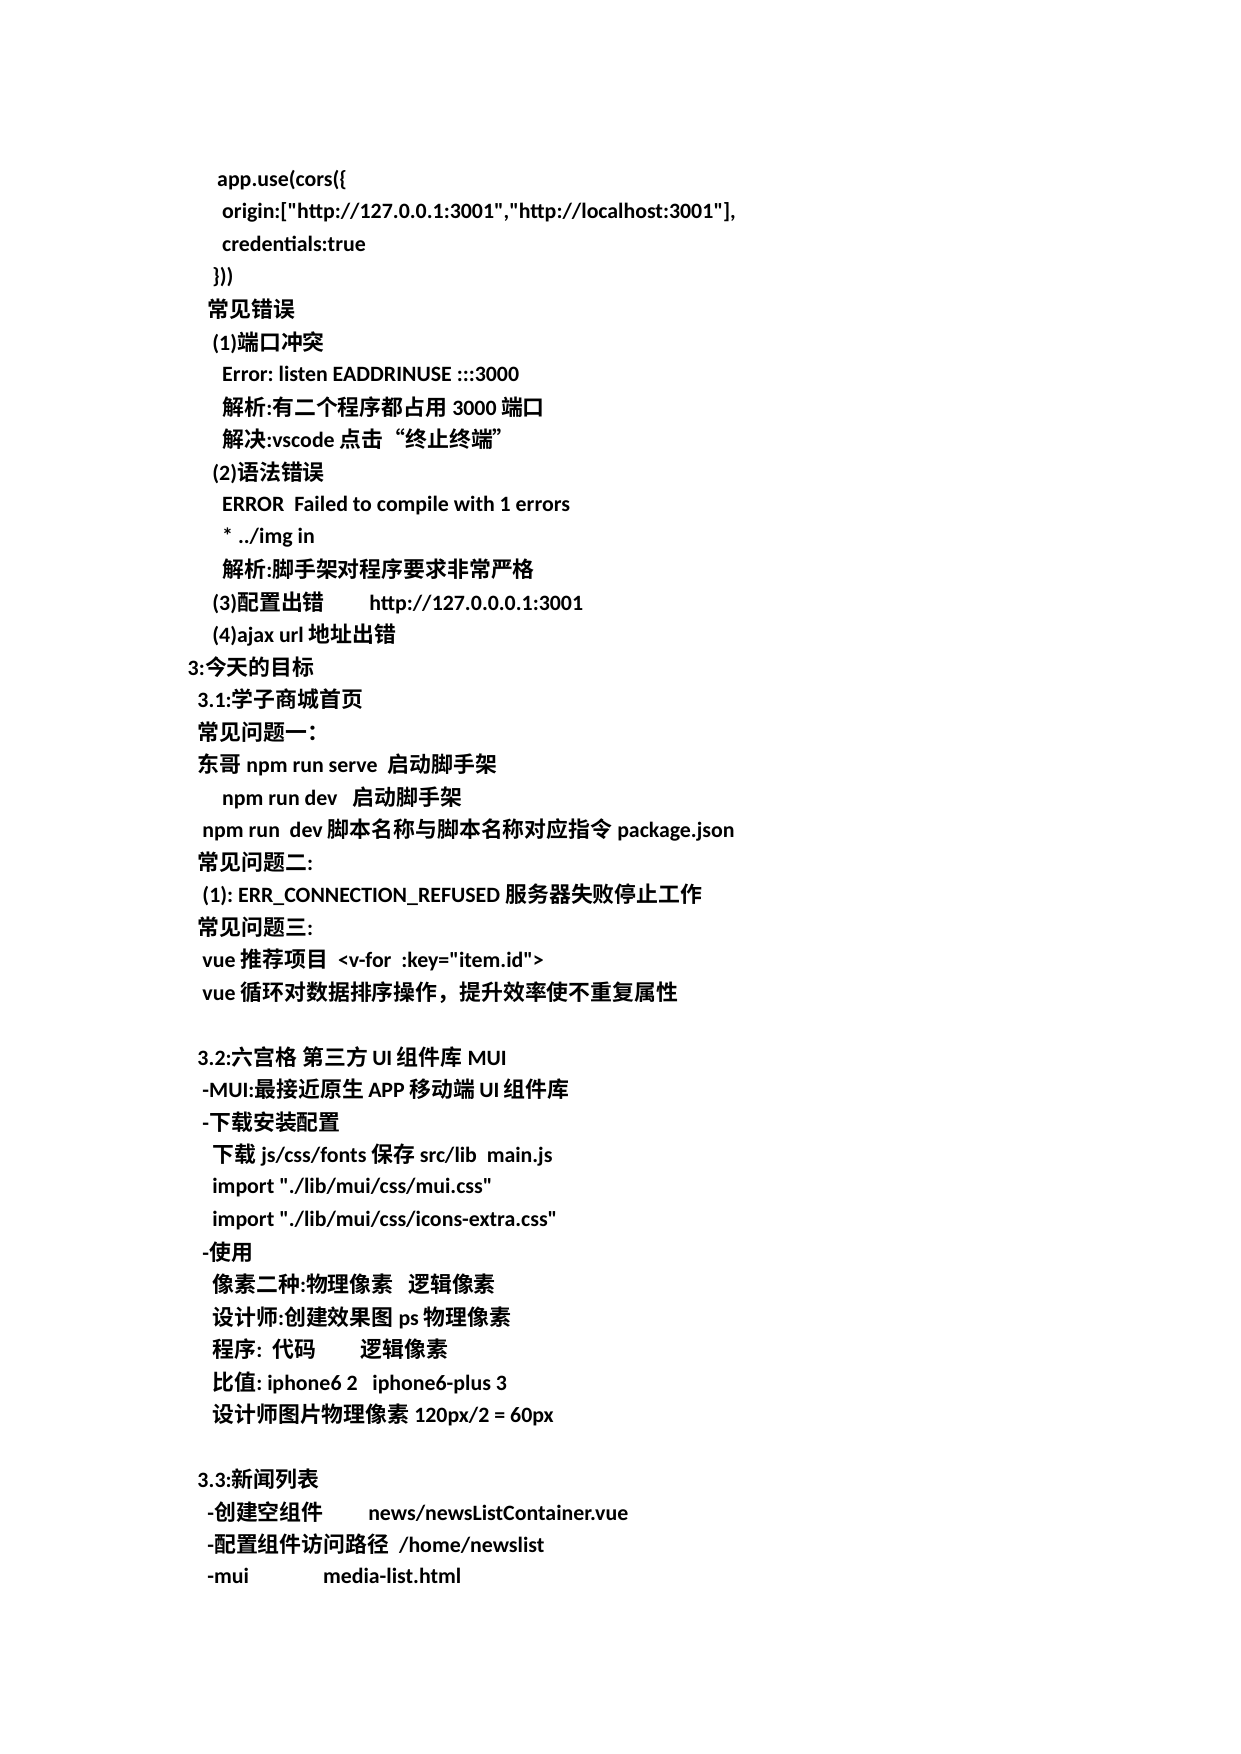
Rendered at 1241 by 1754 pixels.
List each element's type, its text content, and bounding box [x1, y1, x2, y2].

text 解决:vscode 点击“终止终端” [187, 422, 1053, 454]
text (3)配置出错 http://127.0.0.0.1:3001 [187, 584, 1053, 617]
text 3.3:新闻列表 [187, 1462, 1053, 1494]
text 设计师:创建效果图 ps 物理像素 [187, 1299, 1053, 1332]
text -配置组件访问路径 /home/newslist [187, 1527, 1053, 1559]
text 3.1:学子商城首页 [187, 682, 1053, 714]
text origin:["http://127.0.0.1:3001","http://localhost:3001"], [187, 194, 1053, 227]
text -使用 [187, 1234, 1053, 1267]
text credentials:true [187, 227, 1053, 259]
text (1)端口冲突 [187, 324, 1053, 357]
text (4)ajax url地址出错 [187, 617, 1053, 649]
text npm run dev 启动脚手架 [187, 779, 1053, 812]
text -mui media-list.html [187, 1559, 1053, 1592]
text })) [187, 259, 1053, 292]
text npm run dev 脚本名称与脚本名称对应指令 package.json [187, 812, 1053, 844]
text 常见错误 [187, 292, 1053, 324]
text (1): ERR_CONNECTION_REFUSED 服务器失败停止工作 [187, 877, 1053, 909]
text 常见问题一： [187, 714, 1053, 747]
text 程序: 代码 逻辑像素 [187, 1332, 1053, 1364]
text 像素二种:物理像素 逻辑像素 [187, 1267, 1053, 1299]
text -MUI:最接近原生APP移动端UI组件库 [187, 1072, 1053, 1104]
text 下载 js/css/fonts 保存src/lib main.js [187, 1137, 1053, 1169]
text 比值: iphone6 2 iphone6-plus 3 [187, 1364, 1053, 1397]
text (2)语法错误 [187, 454, 1053, 487]
text -下载安装配置 [187, 1104, 1053, 1137]
text 解析:脚手架对程序要求非常严格 [187, 552, 1053, 584]
text import "./lib/mui/css/icons-extra.css" [187, 1202, 1053, 1234]
text 东哥 npm run serve 启动脚手架 [187, 747, 1053, 779]
text 常见问题三: [187, 909, 1053, 942]
text -创建空组件 news/newsListContainer.vue [187, 1494, 1053, 1527]
text 3:今天的目标 [187, 649, 1053, 682]
text 常见问题二: [187, 844, 1053, 877]
text app.use(cors({ [187, 162, 1053, 194]
text vue 循环对数据排序操作，提升效率使不重复属性 [187, 974, 1053, 1007]
text 解析:有二个程序都占用 3000端口 [187, 389, 1053, 422]
text 设计师图片物理像素 120px/2 = 60px [187, 1397, 1053, 1429]
text 3.2:六宫格 第三方UI组件库 MUI [187, 1039, 1053, 1072]
text Error: listen EADDRINUSE :::3000 [187, 357, 1053, 389]
text * ../img in [187, 519, 1053, 552]
text vue 推荐项目 <v-for :key="item.id"> [187, 942, 1053, 974]
text import "./lib/mui/css/mui.css" [187, 1169, 1053, 1202]
text ERROR Failed to compile with 1 errors [187, 487, 1053, 519]
